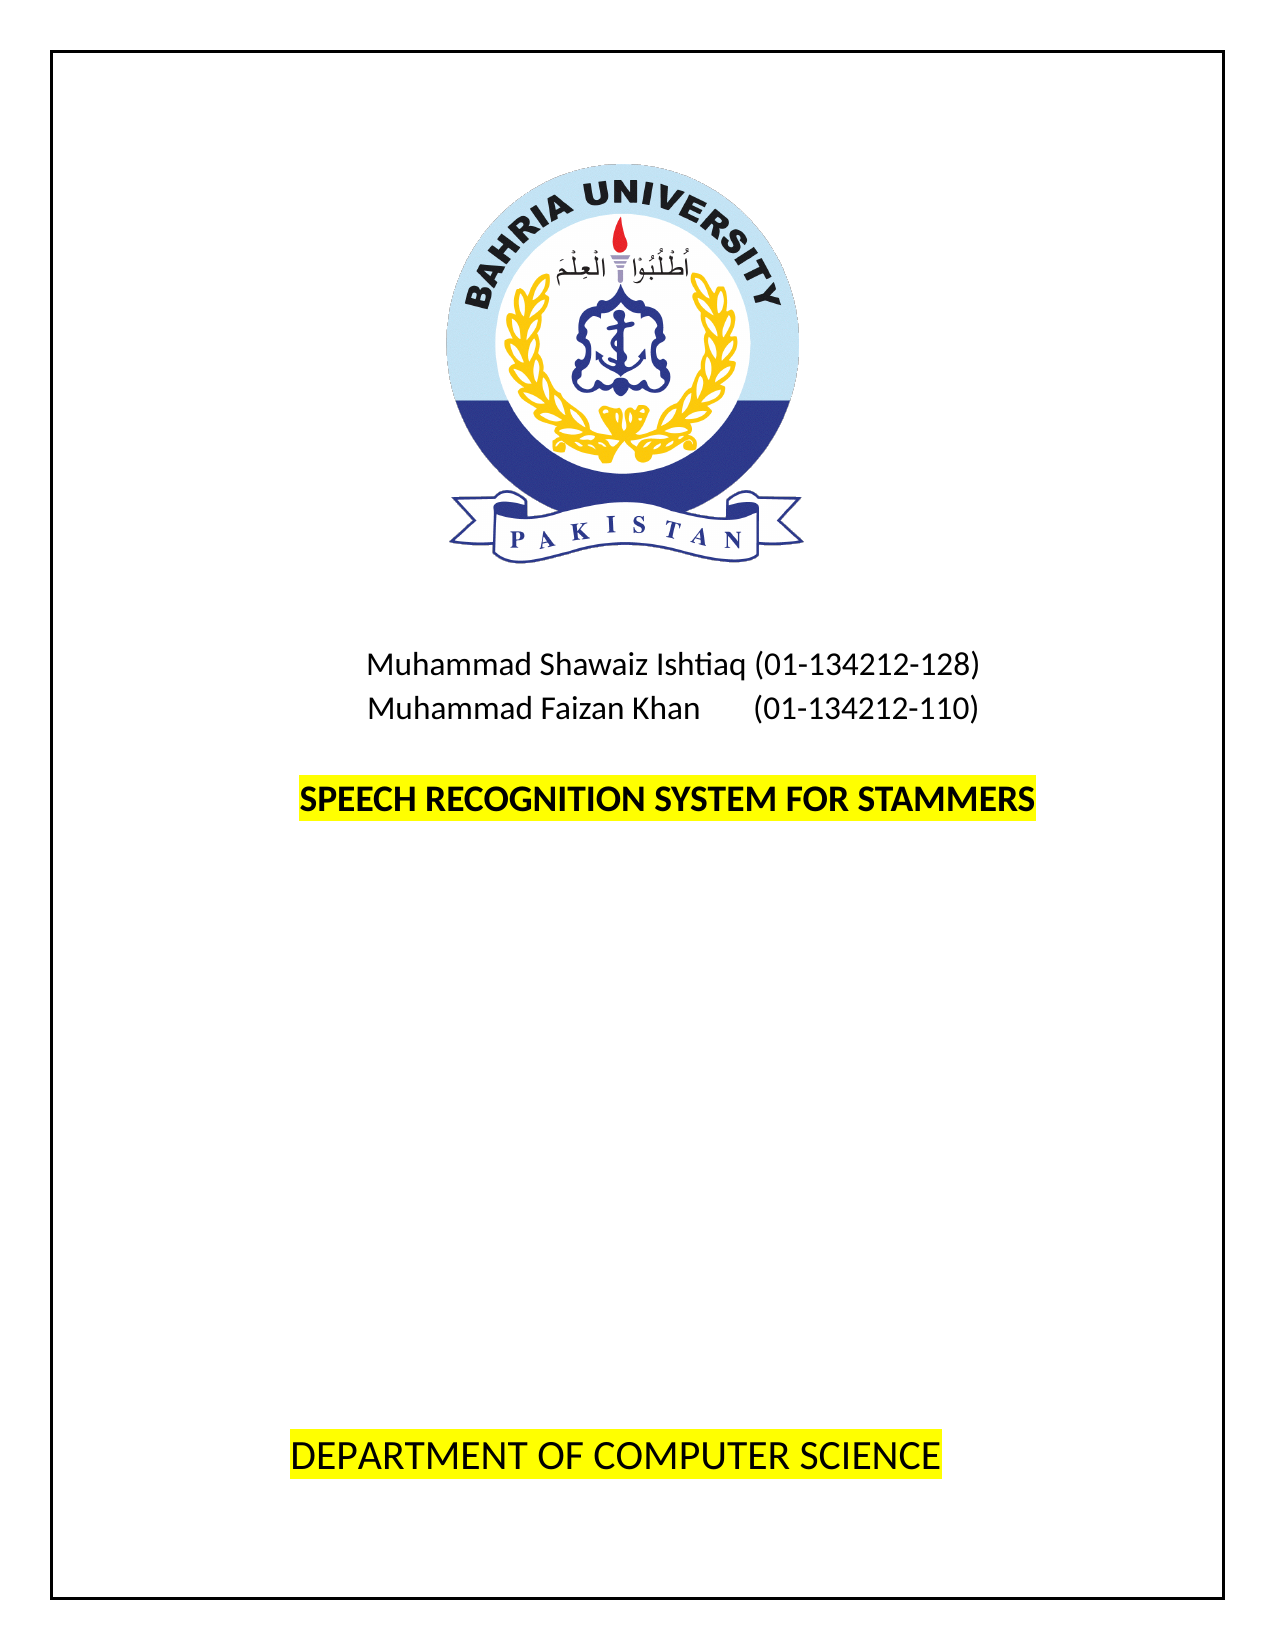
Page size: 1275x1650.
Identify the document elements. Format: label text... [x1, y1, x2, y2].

picture [386, 148, 864, 579]
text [148, 854, 1126, 1479]
